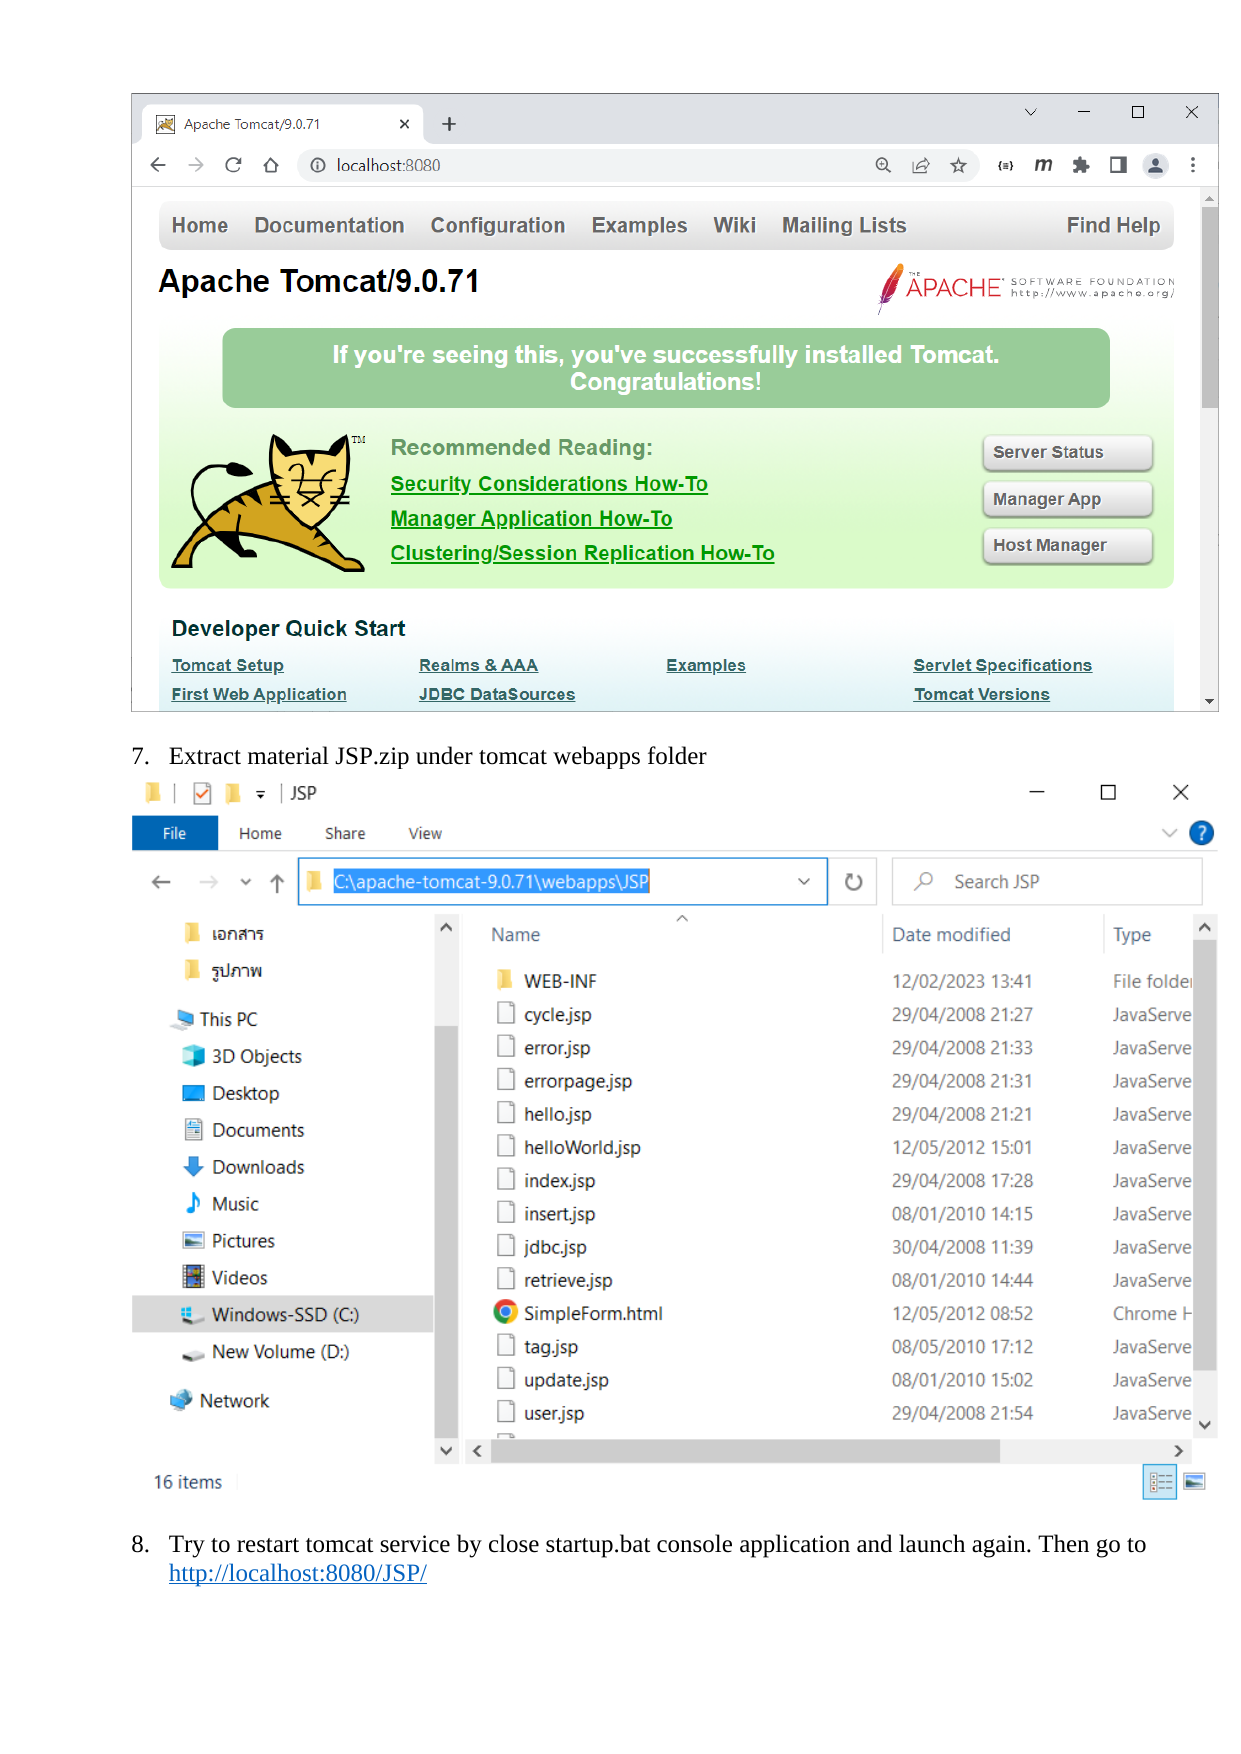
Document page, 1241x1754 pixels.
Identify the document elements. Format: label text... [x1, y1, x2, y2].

list Try to restart tomcat service by close startup.bat console application and launch again. Then go to http://localhost:8080/JSP/ [131, 1529, 1181, 1587]
list Extract material JSP.zip under tomcat webapps folder [131, 741, 1181, 769]
picture [131, 769, 1219, 1501]
picture [131, 93, 1219, 712]
